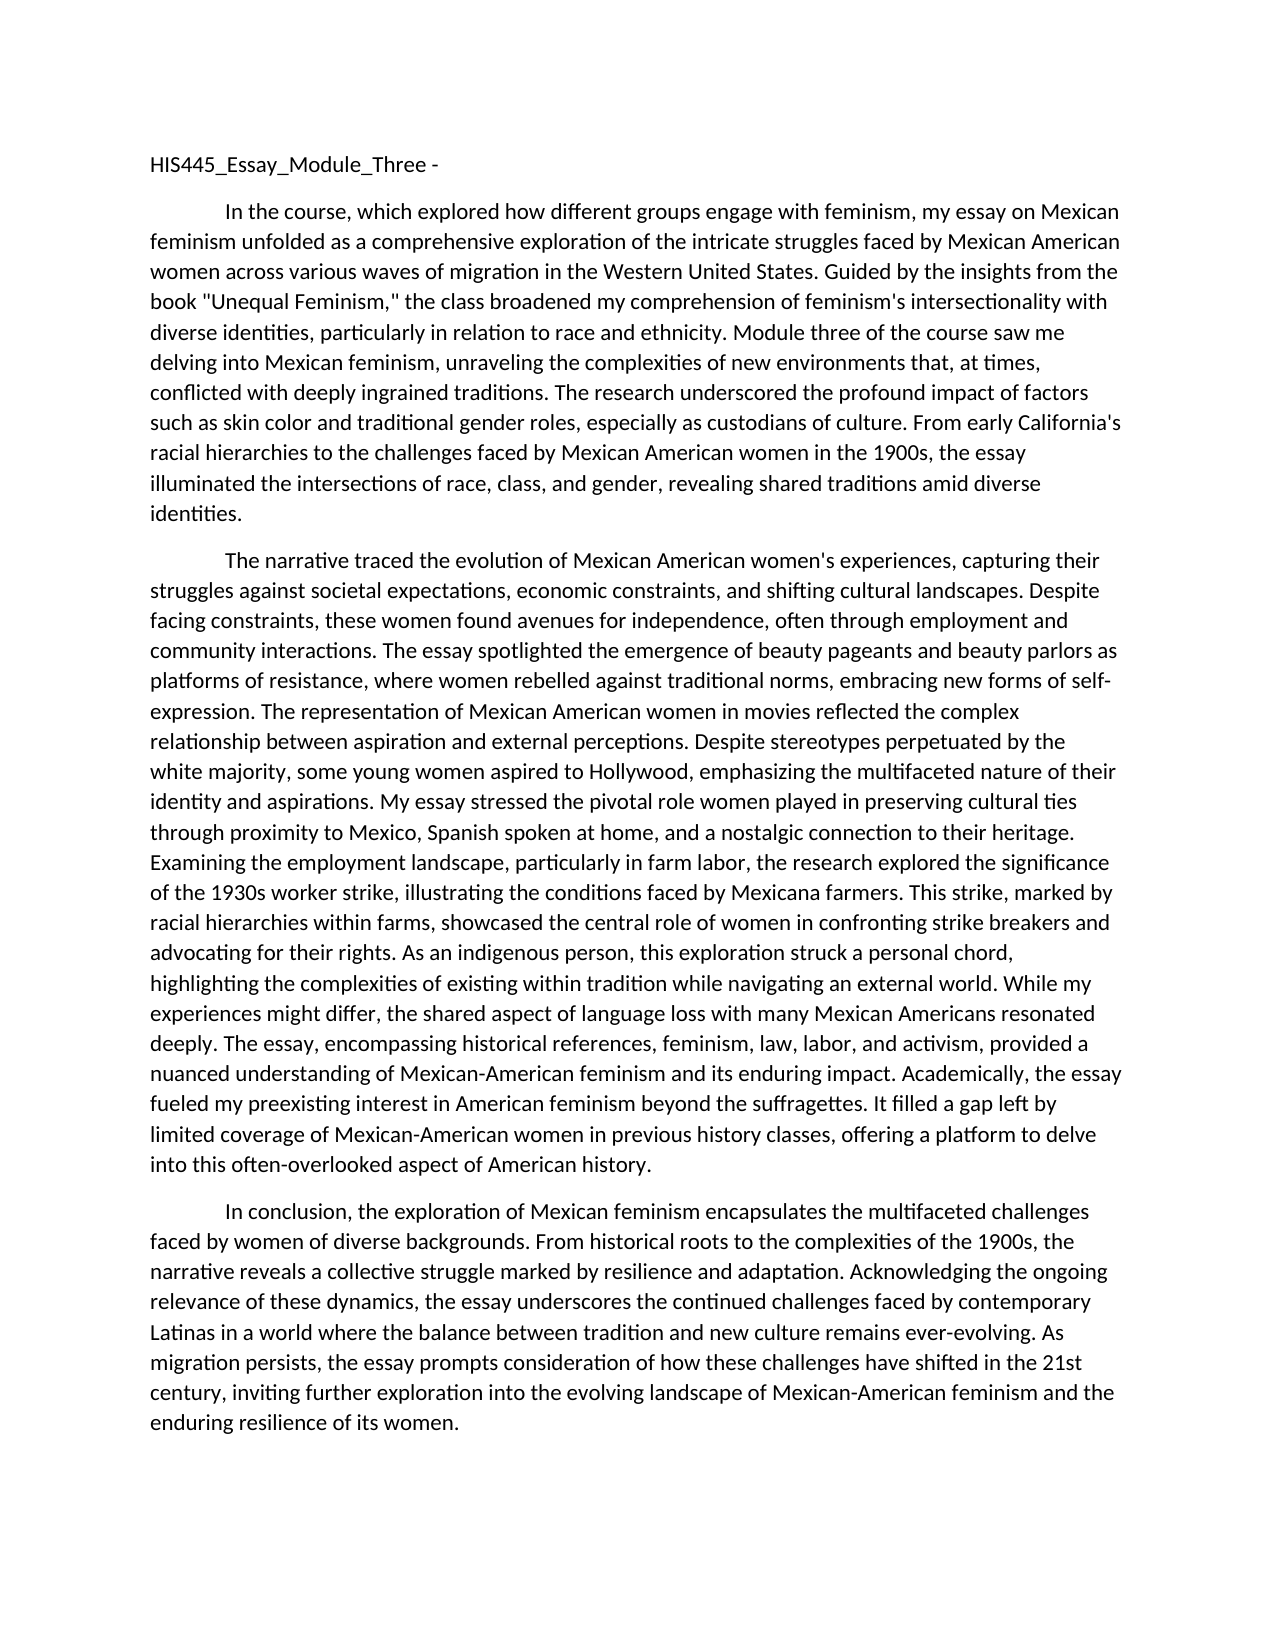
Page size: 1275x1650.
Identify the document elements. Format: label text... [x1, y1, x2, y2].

text In conclusion, the exploration of Mexican feminism encapsulates the multifaceted challenges faced by women of diverse backgrounds. From historical roots to the complexities of the 1900s, the narrative reveals a collective struggle marked by resilience and adaptation. Acknowledging the ongoing relevance of these dynamics, the essay underscores the continued challenges faced by contemporary Latinas in a world where the balance between tradition and new culture remains ever-evolving. As migration persists, the essay prompts consideration of how these challenges have shifted in the 21st century, inviting further exploration into the evolving landscape of Mexican-American feminism and the enduring resilience of its women. [150, 1197, 1125, 1436]
text The narrative traced the evolution of Mexican American women's experiences, capturing their struggles against societal expectations, economic constraints, and shifting cultural landscapes. Despite facing constraints, these women found avenues for independence, often through employment and community interactions. The essay spotlighted the emergence of beauty pageants and beauty parlors as platforms of resistance, where women rebelled against traditional norms, embracing new forms of self-expression. The representation of Mexican American women in movies reflected the complex relationship between aspiration and external perceptions. Despite stereotypes perpetuated by the white majority, some young women aspired to Hollywood, emphasizing the multifaceted nature of their identity and aspirations. My essay stressed the pivotal role women played in preserving cultural ties through proximity to Mexico, Spanish spoken at home, and a nostalgic connection to their heritage. Examining the employment landscape, particularly in farm labor, the research explored the significance of the 1930s worker strike, illustrating the conditions faced by Mexicana farmers. This strike, marked by racial hierarchies within farms, showcased the central role of women in confronting strike breakers and advocating for their rights. As an indigenous person, this exploration struck a personal chord, highlighting the complexities of existing within tradition while navigating an external world. While my experiences might differ, the shared aspect of language loss with many Mexican Americans resonated deeply. The essay, encompassing historical references, feminism, law, labor, and activism, provided a nuanced understanding of Mexican-American feminism and its enduring impact. Academically, the essay fueled my preexisting interest in American feminism beyond the suffragettes. It filled a gap left by limited coverage of Mexican-American women in previous history classes, offering a platform to delve into this often-overlooked aspect of American history. [150, 546, 1125, 1178]
text HIS445_Essay_Module_Three - [150, 150, 1125, 178]
text In the course, which explored how different groups engage with feminism, my essay on Mexican feminism unfolded as a comprehensive exploration of the intricate struggles faced by Mexican American women across various waves of migration in the Western United States. Guided by the insights from the book "Unequal Feminism," the class broadened my comprehension of feminism's intersectionality with diverse identities, particularly in relation to race and ethnicity. Module three of the course saw me delving into Mexican feminism, unraveling the complexities of new environments that, at times, conflicted with deeply ingrained traditions. The research underscored the profound impact of factors such as skin color and traditional gender roles, especially as custodians of culture. From early California's racial hierarchies to the challenges faced by Mexican American women in the 1900s, the essay illuminated the intersections of race, class, and gender, revealing shared traditions amid diverse identities. [150, 197, 1125, 527]
